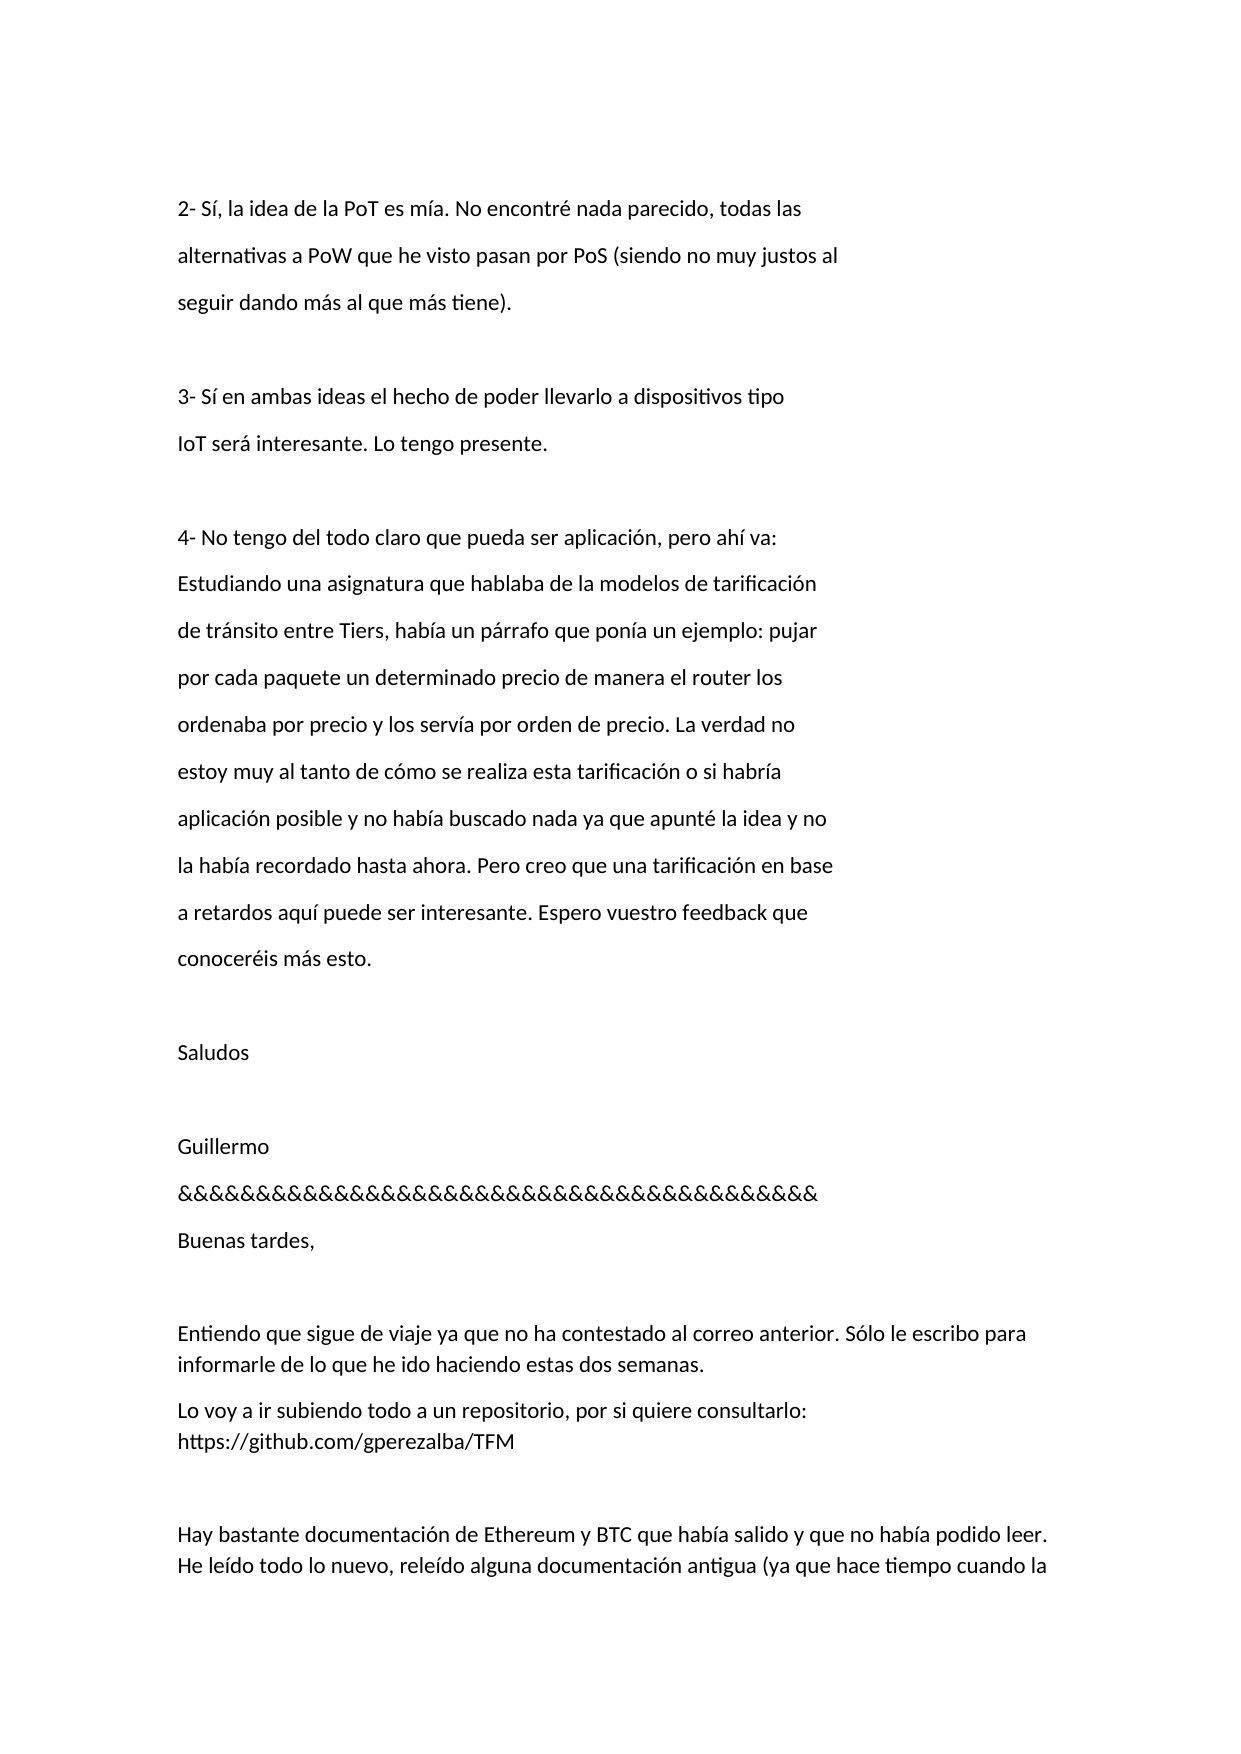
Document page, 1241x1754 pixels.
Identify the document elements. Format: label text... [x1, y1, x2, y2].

text aplicación posible y no había buscado nada ya que apunté la idea y no [177, 804, 1063, 832]
text por cada paquete un determinado precio de manera el router los [177, 663, 1063, 691]
text estoy muy al tanto de cómo se realiza esta tarificación o si habría [177, 757, 1063, 785]
text Guillermo [177, 1132, 1063, 1160]
text &&&&&&&&&&&&&&&&&&&&&&&&&&&&&&&&&&&&&&&&& [177, 1179, 1063, 1207]
text Estudiando una asignatura que hablaba de la modelos de tarificación [177, 569, 1063, 597]
text seguir dando más al que más tiene). [177, 288, 1063, 316]
text la había recordado hasta ahora. Pero creo que una tarificación en base [177, 851, 1063, 879]
text de tránsito entre Tiers, había un párrafo que ponía un ejemplo: pujar [177, 616, 1063, 644]
text 3- Sí en ambas ideas el hecho de poder llevarlo a dispositivos tipo [177, 382, 1063, 410]
text a retardos aquí puede ser interesante. Espero vuestro feedback que [177, 898, 1063, 926]
text 2- Sí, la idea de la PoT es mía. No encontré nada parecido, todas las [177, 194, 1063, 222]
text 4- No tengo del todo claro que pueda ser aplicación, pero ahí va: [177, 523, 1063, 551]
text alternativas a PoW que he visto pasan por PoS (siendo no muy justos al [177, 241, 1063, 269]
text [177, 1521, 1063, 1579]
text Entiendo que sigue de viaje ya que no ha contestado al correo anterior. Sólo le escribo para informarle de lo que he ido haciendo estas dos semanas. [177, 1319, 1063, 1378]
text Buenas tardes, [177, 1226, 1063, 1254]
text ordenaba por precio y los servía por orden de precio. La verdad no [177, 710, 1063, 738]
text Saludos [177, 1038, 1063, 1066]
text conoceréis más esto. [177, 944, 1063, 972]
text IoT será interesante. Lo tengo presente. [177, 429, 1063, 457]
text Lo voy a ir subiendo todo a un repositorio, por si quiere consultarlo: https://github.com/gperezalba/TFM [177, 1397, 1063, 1455]
